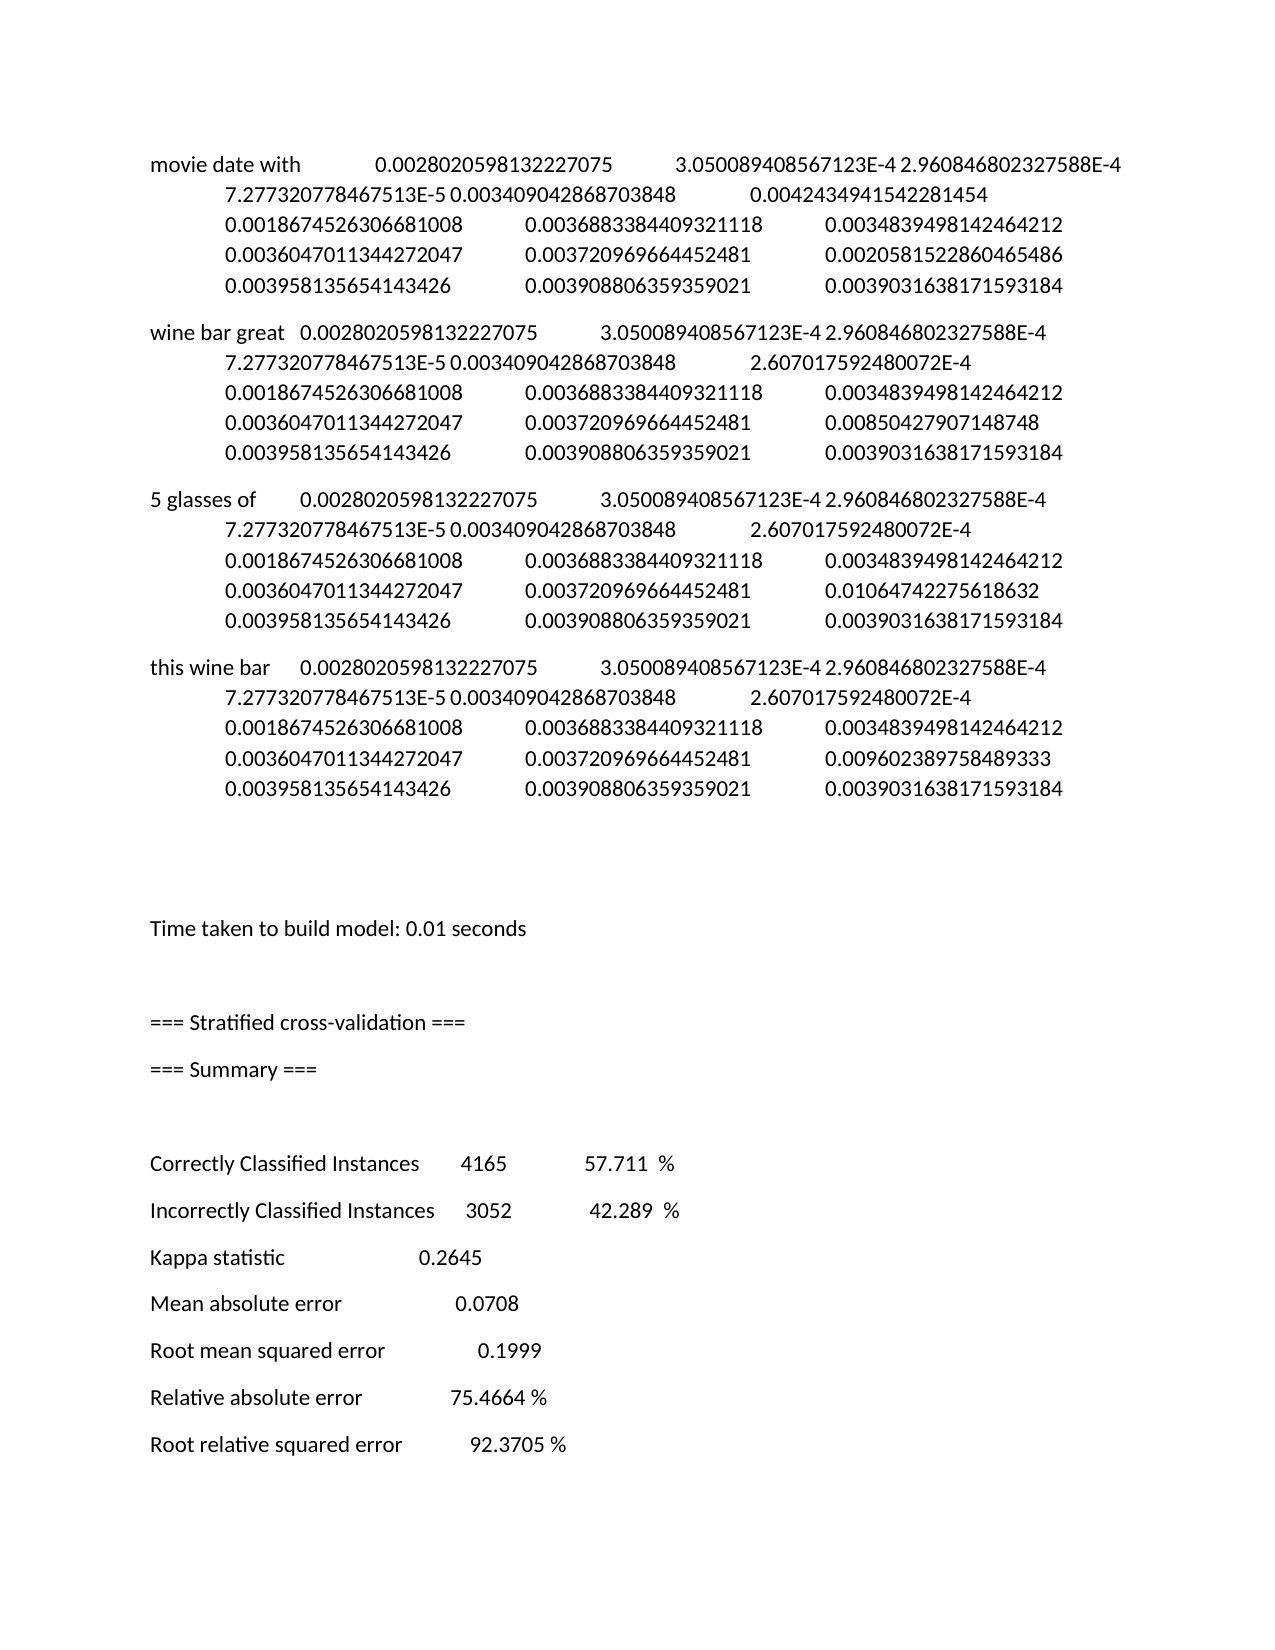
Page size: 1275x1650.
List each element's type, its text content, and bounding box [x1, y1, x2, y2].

text Relative absolute error 75.4664 % [150, 1383, 1125, 1411]
text movie date with 0.0028020598132227075 3.050089408567123E-4 2.960846802327588E-4 7.277320778467513E-5 0.003409042868703848 0.0042434941542281454 0.0018674526306681008 0.0036883384409321118 0.0034839498142464212 0.0036047011344272047 0.003720969664452481 0.0020581522860465486 0.003958135654143426 0.003908806359359021 0.0039031638171593184 [150, 150, 1125, 299]
text Root mean squared error 0.1999 [150, 1336, 1125, 1364]
text Incorrectly Classified Instances 3052 42.289 % [150, 1196, 1125, 1224]
text 5 glasses of 0.0028020598132227075 3.050089408567123E-4 2.960846802327588E-4 7.277320778467513E-5 0.003409042868703848 2.607017592480072E-4 0.0018674526306681008 0.0036883384409321118 0.0034839498142464212 0.0036047011344272047 0.003720969664452481 0.01064742275618632 0.003958135654143426 0.003908806359359021 0.0039031638171593184 [150, 485, 1125, 634]
text Kappa statistic 0.2645 [150, 1243, 1125, 1271]
text wine bar great 0.0028020598132227075 3.050089408567123E-4 2.960846802327588E-4 7.277320778467513E-5 0.003409042868703848 2.607017592480072E-4 0.0018674526306681008 0.0036883384409321118 0.0034839498142464212 0.0036047011344272047 0.003720969664452481 0.00850427907148748 0.003958135654143426 0.003908806359359021 0.0039031638171593184 [150, 318, 1125, 467]
text === Stratified cross-validation === [150, 1008, 1125, 1036]
text Mean absolute error 0.0708 [150, 1289, 1125, 1318]
text this wine bar 0.0028020598132227075 3.050089408567123E-4 2.960846802327588E-4 7.277320778467513E-5 0.003409042868703848 2.607017592480072E-4 0.0018674526306681008 0.0036883384409321118 0.0034839498142464212 0.0036047011344272047 0.003720969664452481 0.009602389758489333 0.003958135654143426 0.003908806359359021 0.0039031638171593184 [150, 653, 1125, 802]
text Time taken to build model: 0.01 seconds [150, 914, 1125, 943]
text Correctly Classified Instances 4165 57.711 % [150, 1149, 1125, 1177]
text === Summary === [150, 1055, 1125, 1083]
text Root relative squared error 92.3705 % [150, 1430, 1125, 1458]
